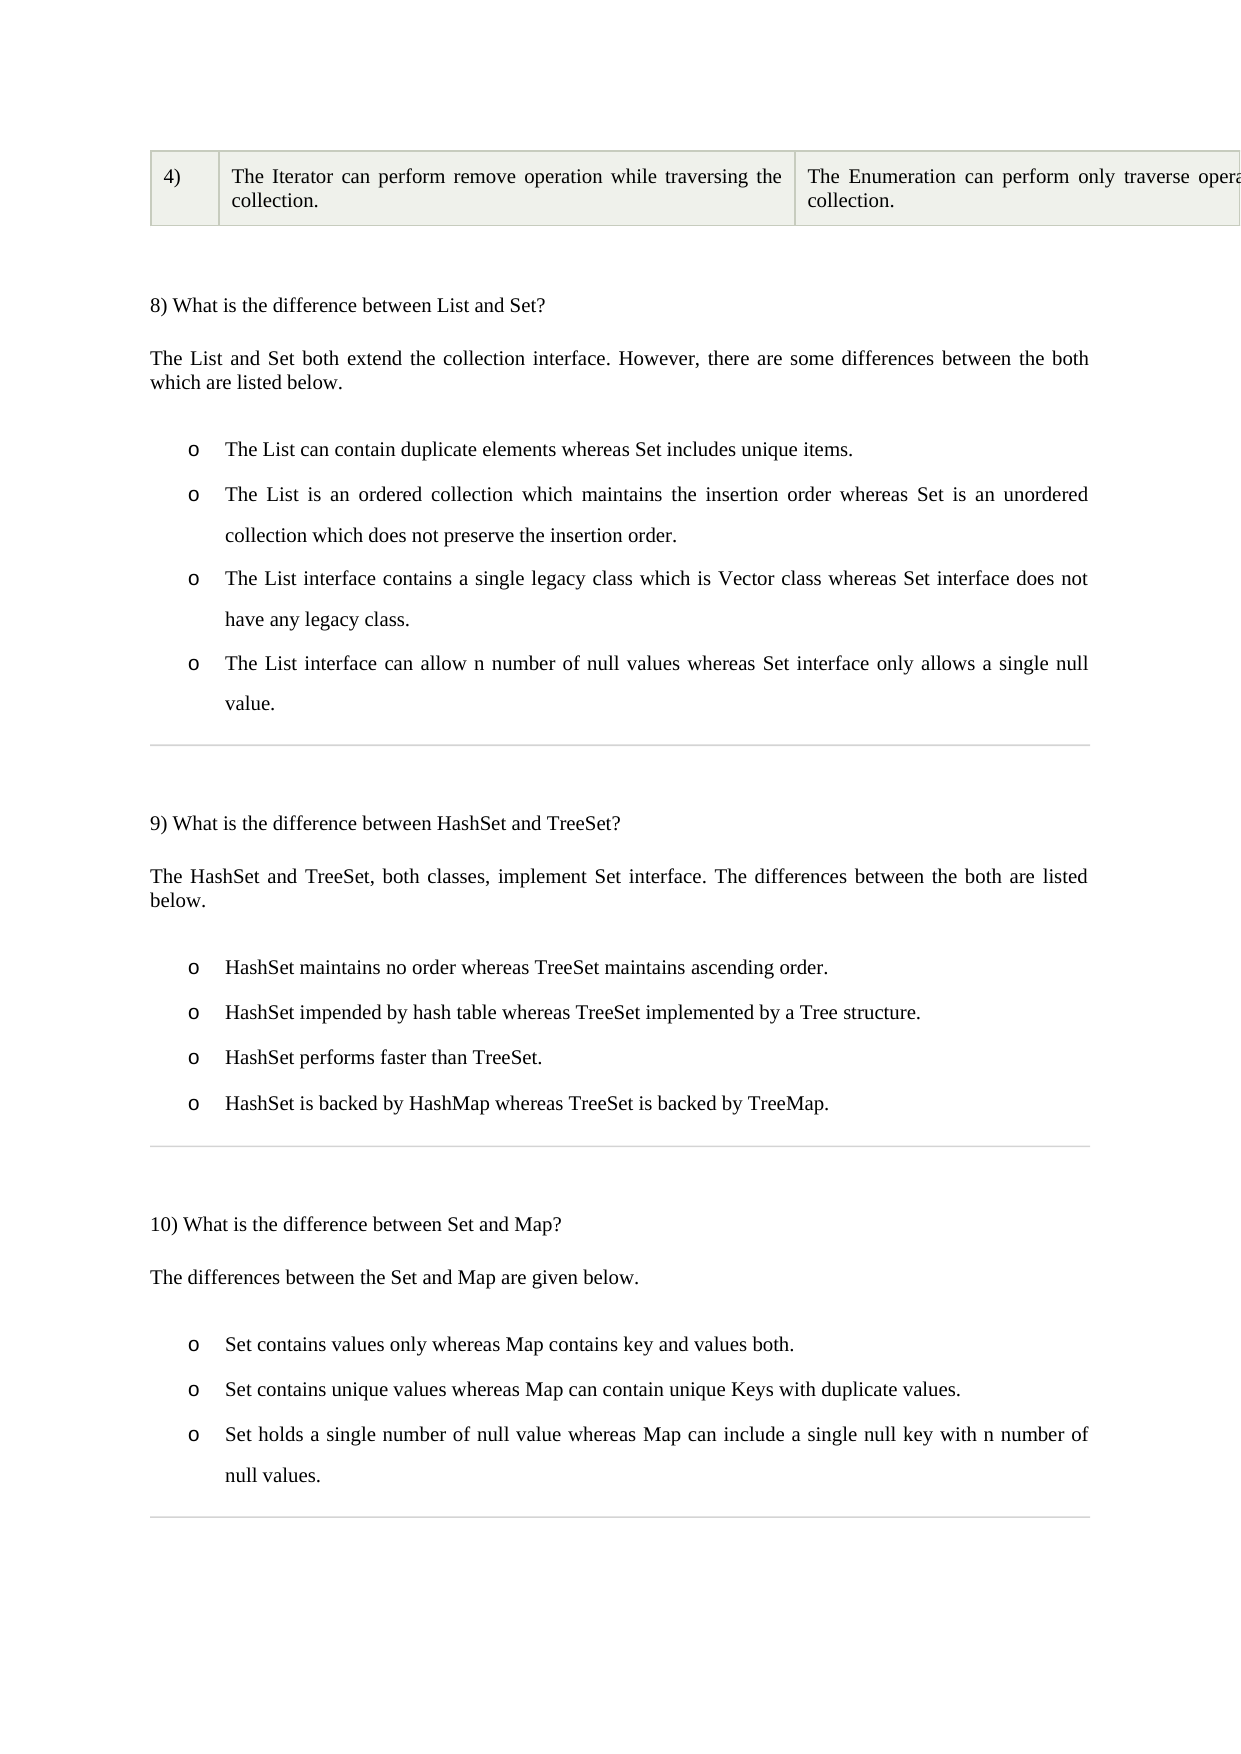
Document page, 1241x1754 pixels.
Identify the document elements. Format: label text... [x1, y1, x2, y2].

list The List is an ordered collection which maintains the insertion order whereas Set is an unordered collection which does not preserve the insertion order. [187, 468, 1090, 547]
list The List can contain duplicate elements whereas Set includes unique items. [187, 423, 1090, 462]
list The List interface can allow n number of null values whereas Set interface only allows a single null value. [187, 637, 1090, 715]
text The List and Set both extend the collection interface. However, there are some differences between the both which are listed below. [150, 346, 1090, 394]
list Set holds a single number of null value whereas Map can include a single null key with n number of null values. [187, 1409, 1090, 1487]
list Set contains unique values whereas Map can contain unique Keys with duplicate values. [187, 1364, 1090, 1403]
list HashSet maintains no order whereas TreeSet maintains ascending order. [187, 941, 1090, 980]
subtitle 9) What is the difference between HashSet and TreeSet? [150, 802, 1090, 835]
list HashSet performs faster than TreeSet. [187, 1032, 1090, 1071]
list HashSet is backed by HashMap whereas TreeSet is backed by TreeMap. [187, 1077, 1090, 1116]
text The HashSet and TreeSet, both classes, implement Set interface. The differences between the both are listed below. [150, 864, 1090, 912]
table_cell The Iterator can perform remove operation while traversing the collection. [220, 152, 794, 225]
text The differences between the Set and Map are given below. [150, 1265, 1090, 1289]
list The List interface contains a single legacy class which is Vector class whereas Set interface does not have any legacy class. [187, 553, 1090, 631]
list Set contains values only whereas Map contains key and values both. [187, 1318, 1090, 1357]
table_cell The Enumeration can perform only traverse operation on the collection. [796, 152, 1239, 225]
table_cell 4) [152, 152, 218, 225]
subtitle 10) What is the difference between Set and Map? [150, 1203, 1090, 1236]
subtitle 8) What is the difference between List and Set? [150, 284, 1090, 317]
list HashSet impended by hash table whereas TreeSet implemented by a Tree structure. [187, 987, 1090, 1026]
